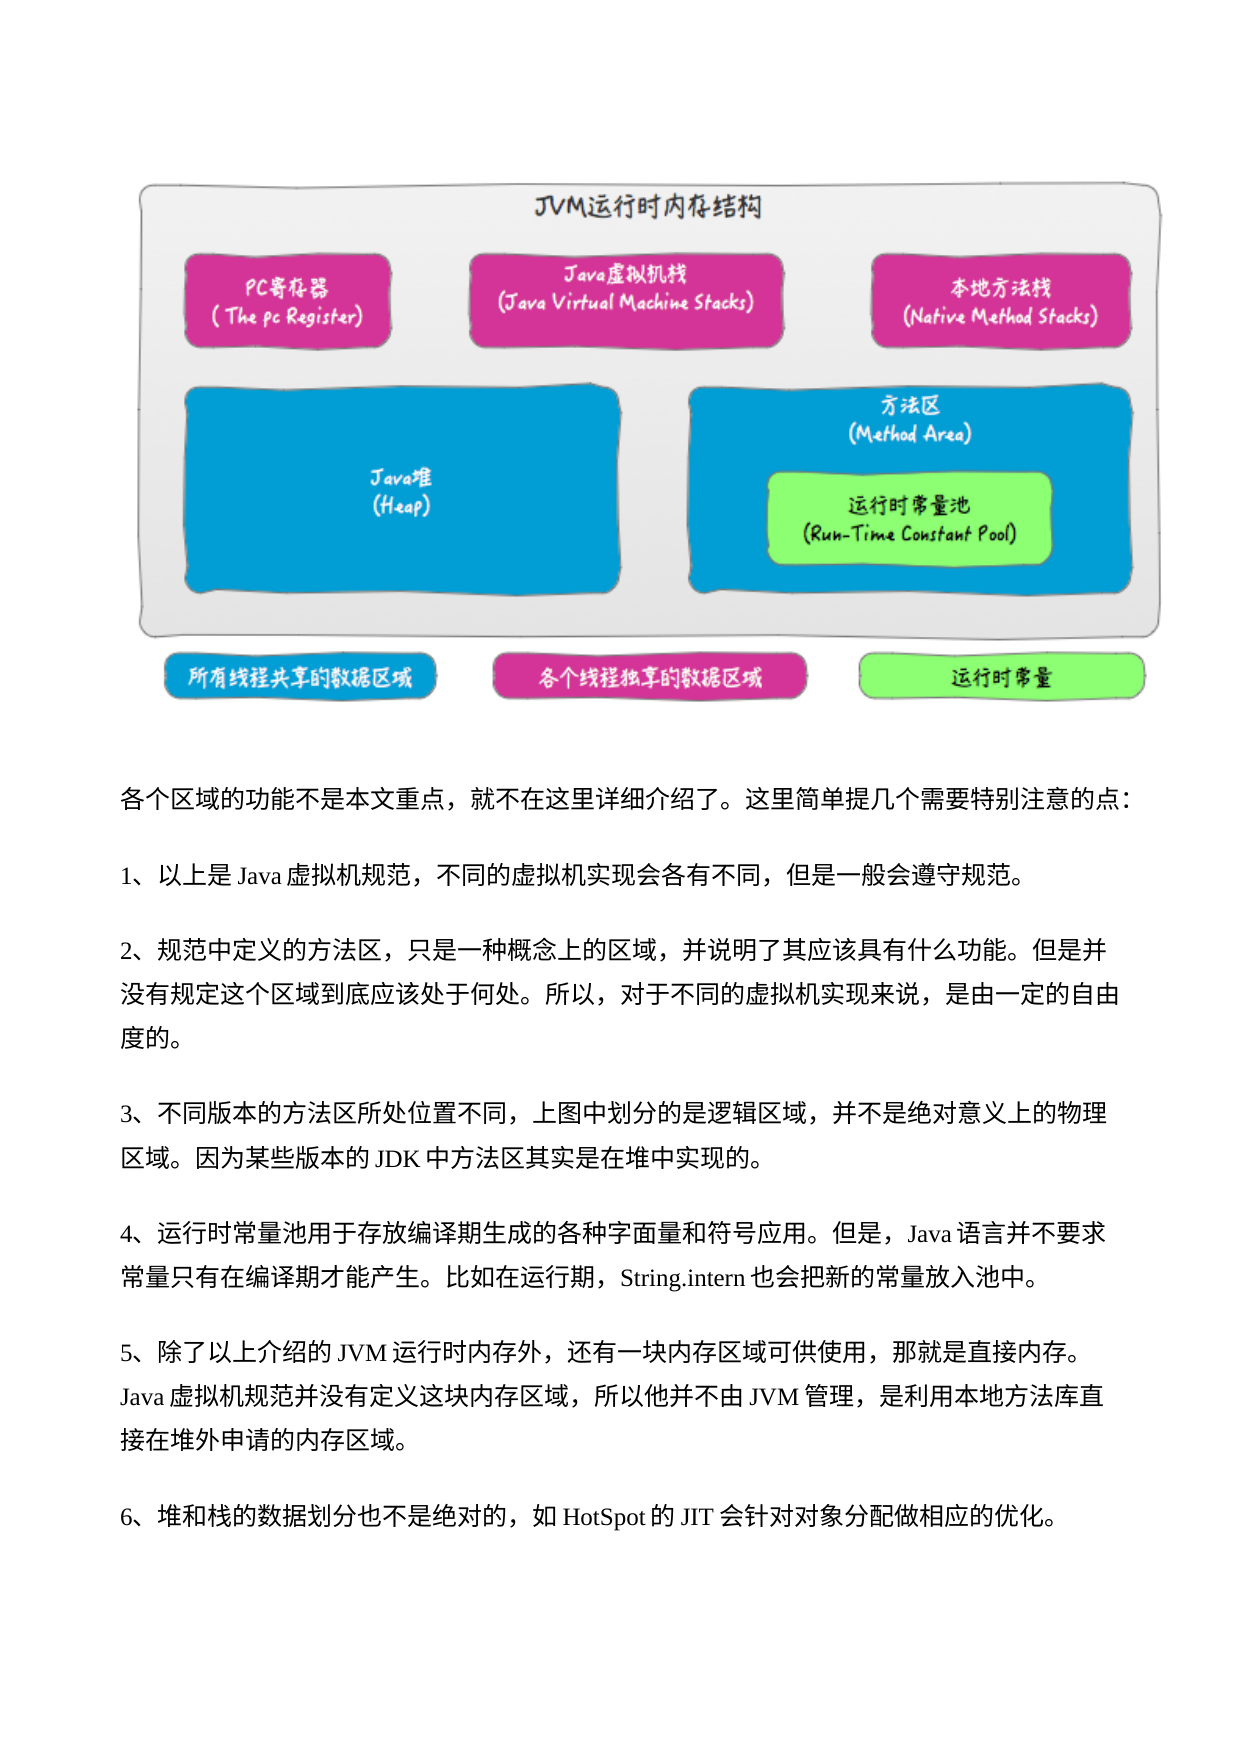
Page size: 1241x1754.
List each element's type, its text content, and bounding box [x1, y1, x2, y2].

text 6、堆和栈的数据划分也不是绝对的，如HotSpot的JIT会针对对象分配做相应的优化。 [120, 1492, 1120, 1536]
picture [119, 172, 1175, 719]
text 1、以上是Java虚拟机规范，不同的虚拟机实现会各有不同，但是一般会遵守规范。 [120, 851, 1120, 895]
text 5、除了以上介绍的JVM运行时内存外，还有一块内存区域可供使用，那就是直接内存。Java虚拟机规范并没有定义这块内存区域，所以他并不由JVM管理，是利用本地方法库直接在堆外申请的内存区域。 [120, 1329, 1120, 1461]
text 各个区域的功能不是本文重点，就不在这里详细介绍了。这里简单提几个需要特别注意的点： [120, 776, 1120, 820]
text 3、不同版本的方法区所处位置不同，上图中划分的是逻辑区域，并不是绝对意义上的物理区域。因为某些版本的JDK中方法区其实是在堆中实现的。 [120, 1090, 1120, 1178]
text 4、运行时常量池用于存放编译期生成的各种字面量和符号应用。但是，Java语言并不要求常量只有在编译期才能产生。比如在运行期，String.intern也会把新的常量放入池中。 [120, 1209, 1120, 1298]
text 2、规范中定义的方法区，只是一种概念上的区域，并说明了其应该具有什么功能。但是并没有规定这个区域到底应该处于何处。所以，对于不同的虚拟机实现来说，是由一定的自由度的。 [120, 927, 1120, 1059]
